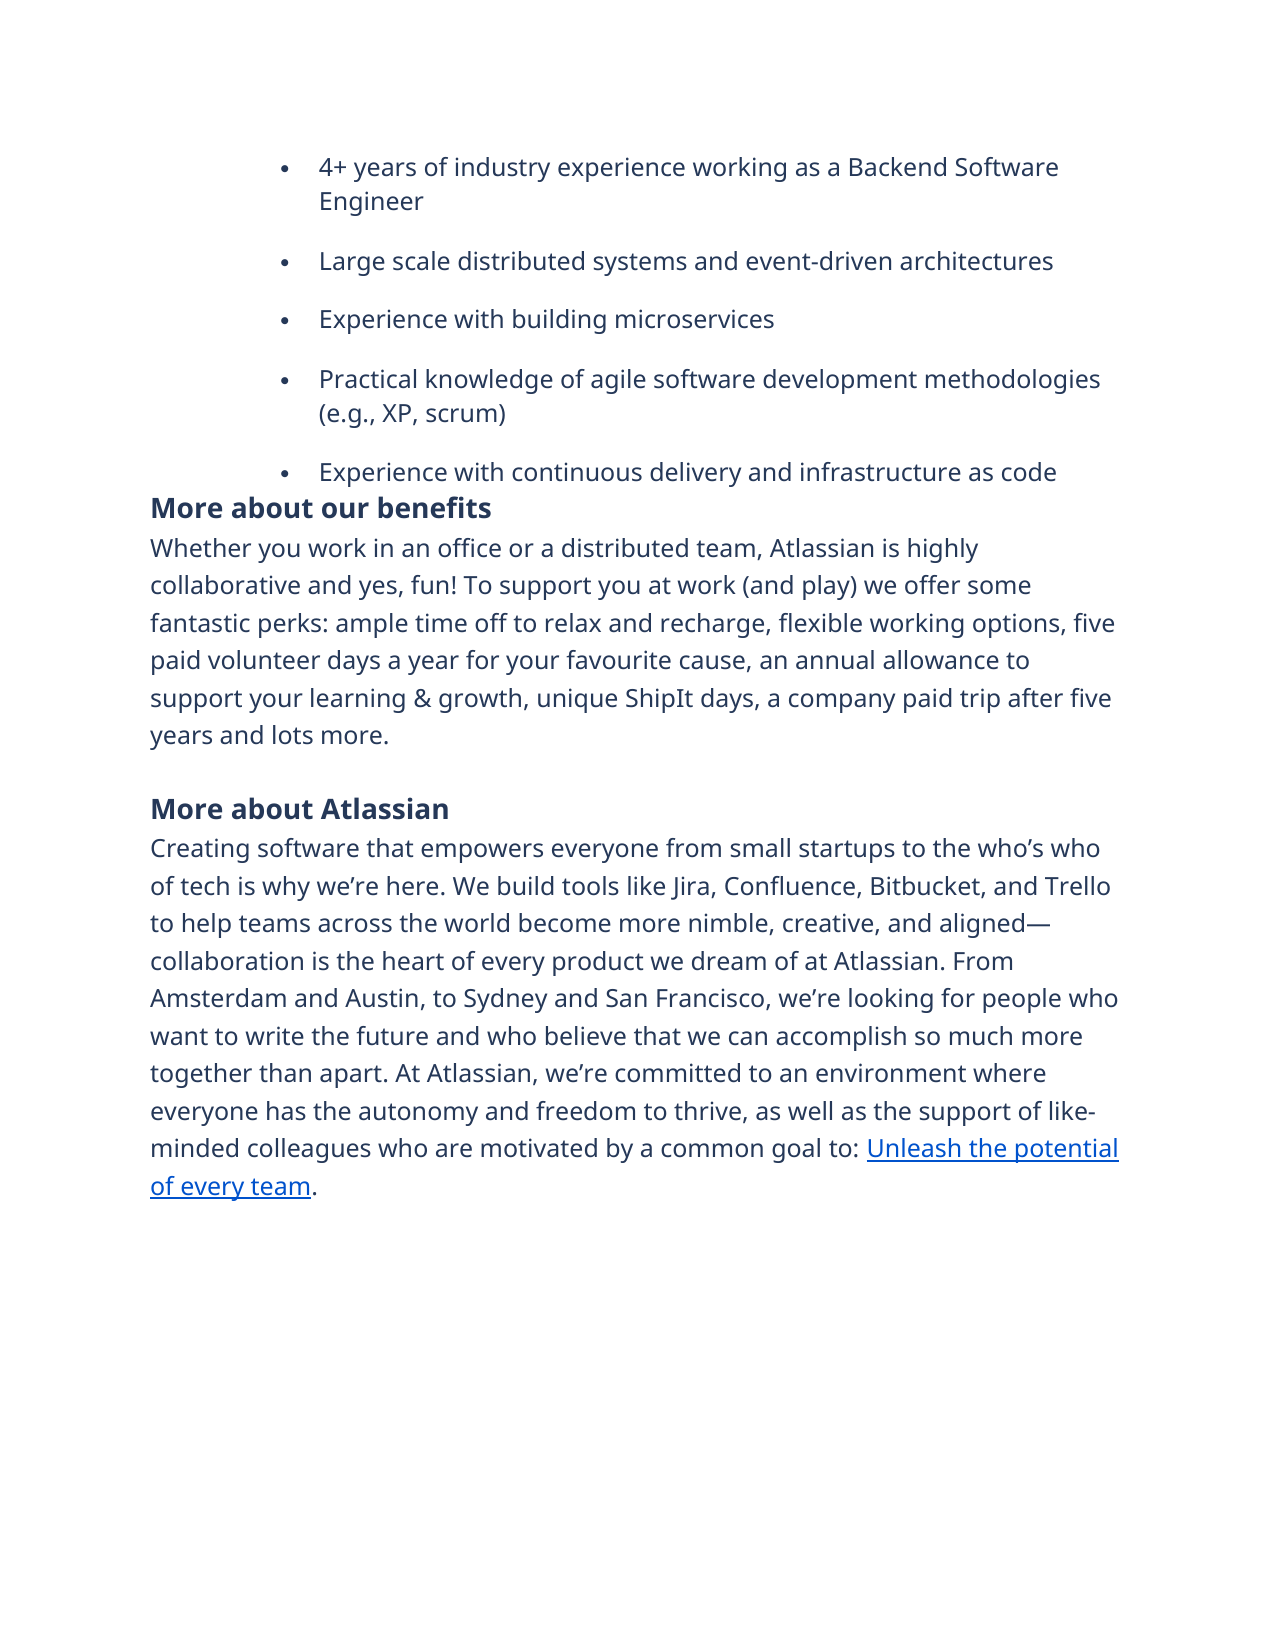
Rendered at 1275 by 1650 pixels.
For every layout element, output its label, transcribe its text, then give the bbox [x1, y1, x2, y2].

text More about our benefits [150, 488, 1125, 527]
list Experience with continuous delivery and infrastructure as code [281, 454, 1125, 488]
list Practical knowledge of agile software development methodologies (e.g., XP, scrum) [281, 361, 1125, 429]
text More about Atlassian [150, 789, 1125, 828]
text Whether you work in an office or a distributed team, Atlassian is highly collaborative and yes, fun! To support you at work (and play) we offer some fantastic perks: ample time off to relax and recharge, flexible working options, five paid volunteer days a year for your favourite cause, an annual allowance to support your learning & growth, unique ShipIt days, a company paid trip after five years and lots more. [150, 527, 1125, 752]
list Large scale distributed systems and event-driven architectures [281, 243, 1125, 277]
list Experience with building microservices [281, 302, 1125, 336]
list 4+ years of industry experience working as a Backend Software Engineer [281, 150, 1125, 218]
text Creating software that empowers everyone from small startups to the who’s who of tech is why we’re here. We build tools like Jira, Confluence, Bitbucket, and Trello to help teams across the world become more nimble, creative, and aligned—collaboration is the heart of every product we dream of at Atlassian. From Amsterdam and Austin, to Sydney and San Francisco, we’re looking for people who want to write the future and who believe that we can accomplish so much more together than apart. At Atlassian, we’re committed to an environment where everyone has the autonomy and freedom to thrive, as well as the support of like-minded colleagues who are motivated by a common goal to: Unleash the potential of every team. [150, 828, 1125, 1203]
